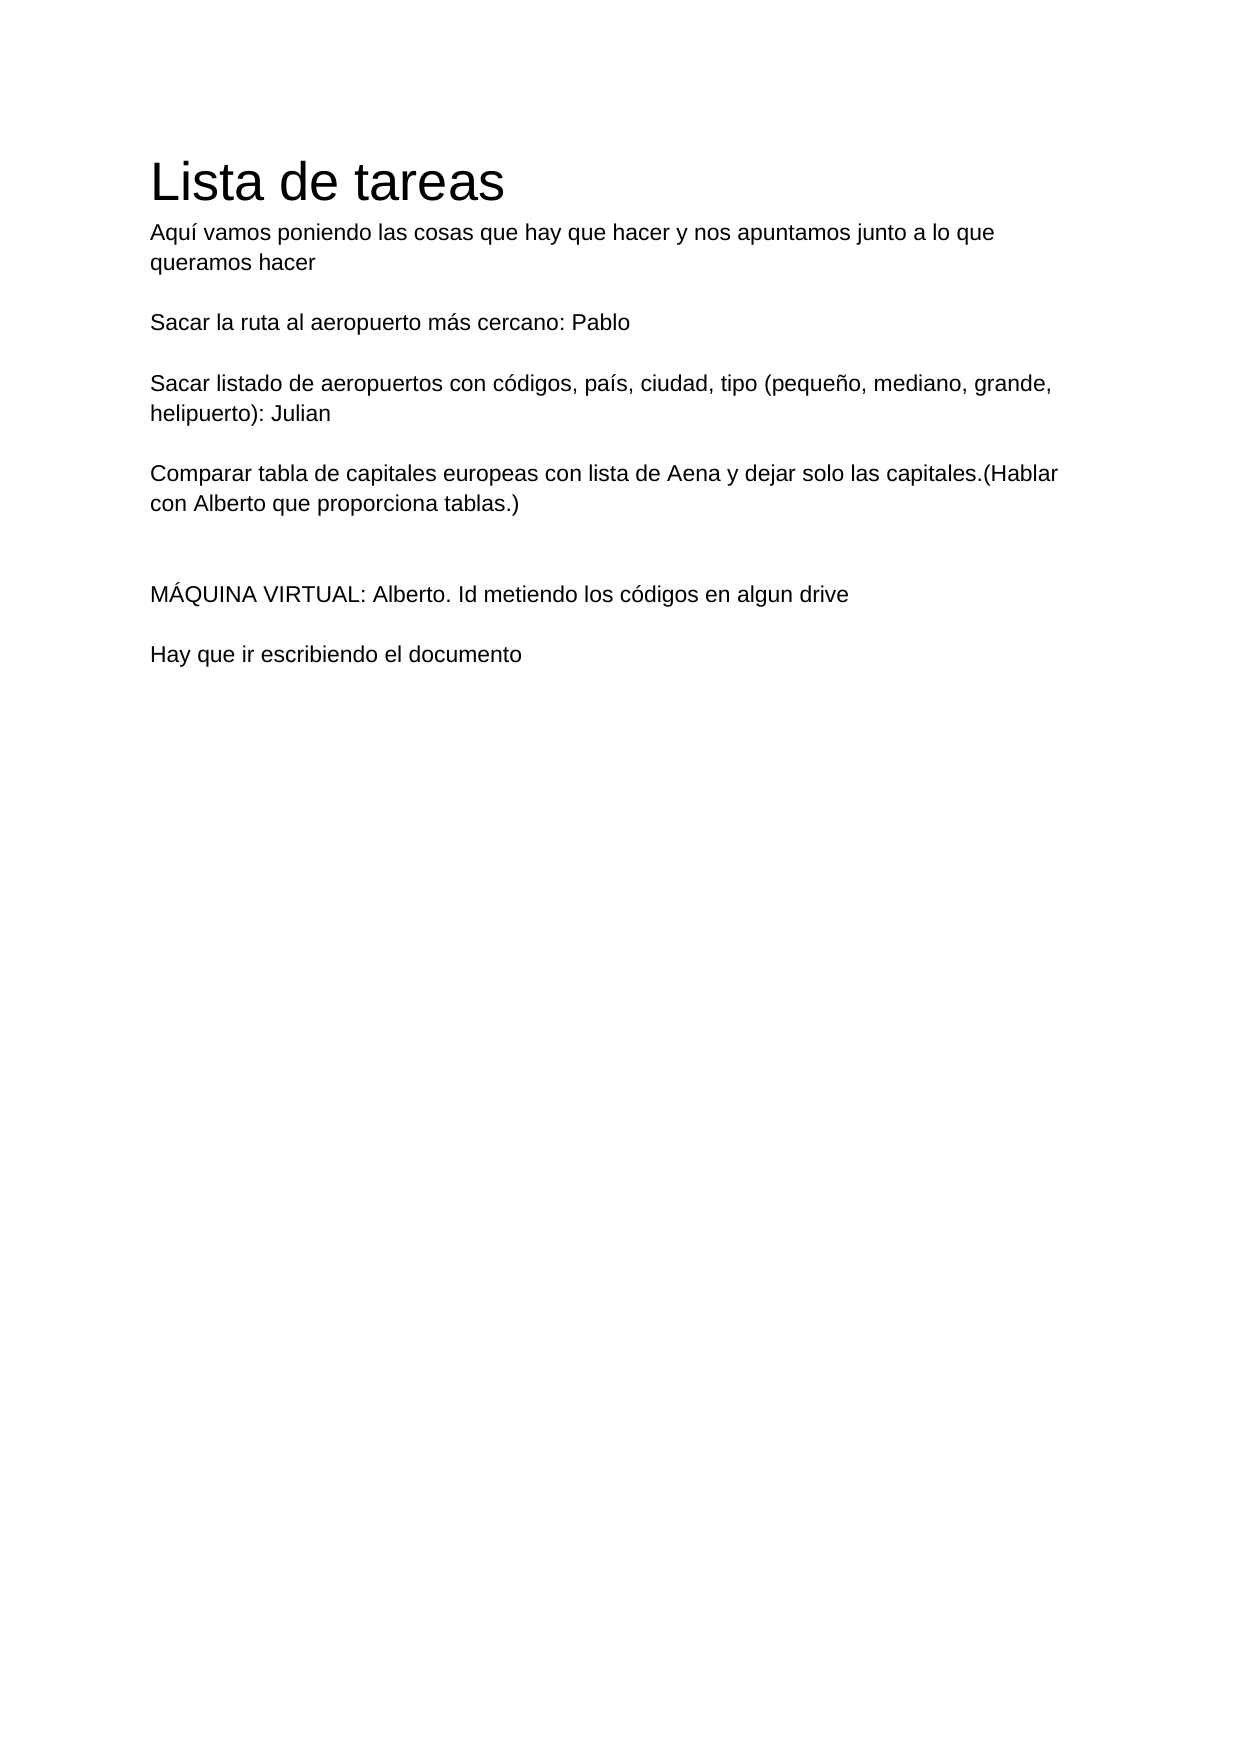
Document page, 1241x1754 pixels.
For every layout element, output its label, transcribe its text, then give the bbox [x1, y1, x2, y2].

text Comparar tabla de capitales europeas con lista de Aena y dejar solo las capitales.(Hablar con Alberto que proporciona tablas.) [150, 460, 1090, 517]
title Lista de tareas [150, 150, 1090, 212]
text MÁQUINA VIRTUAL: Alberto. Id metiendo los códigos en algun drive [150, 581, 1090, 607]
text Sacar la ruta al aeropuerto más cercano: Pablo [150, 309, 1090, 336]
text Sacar listado de aeropuertos con códigos, país, ciudad, tipo (pequeño, mediano, grande, helipuerto): Julian [150, 369, 1090, 426]
text Hay que ir escribiendo el documento [150, 641, 1090, 668]
text Aquí vamos poniendo las cosas que hay que hacer y nos apuntamos junto a lo que queramos hacer [150, 218, 1090, 275]
